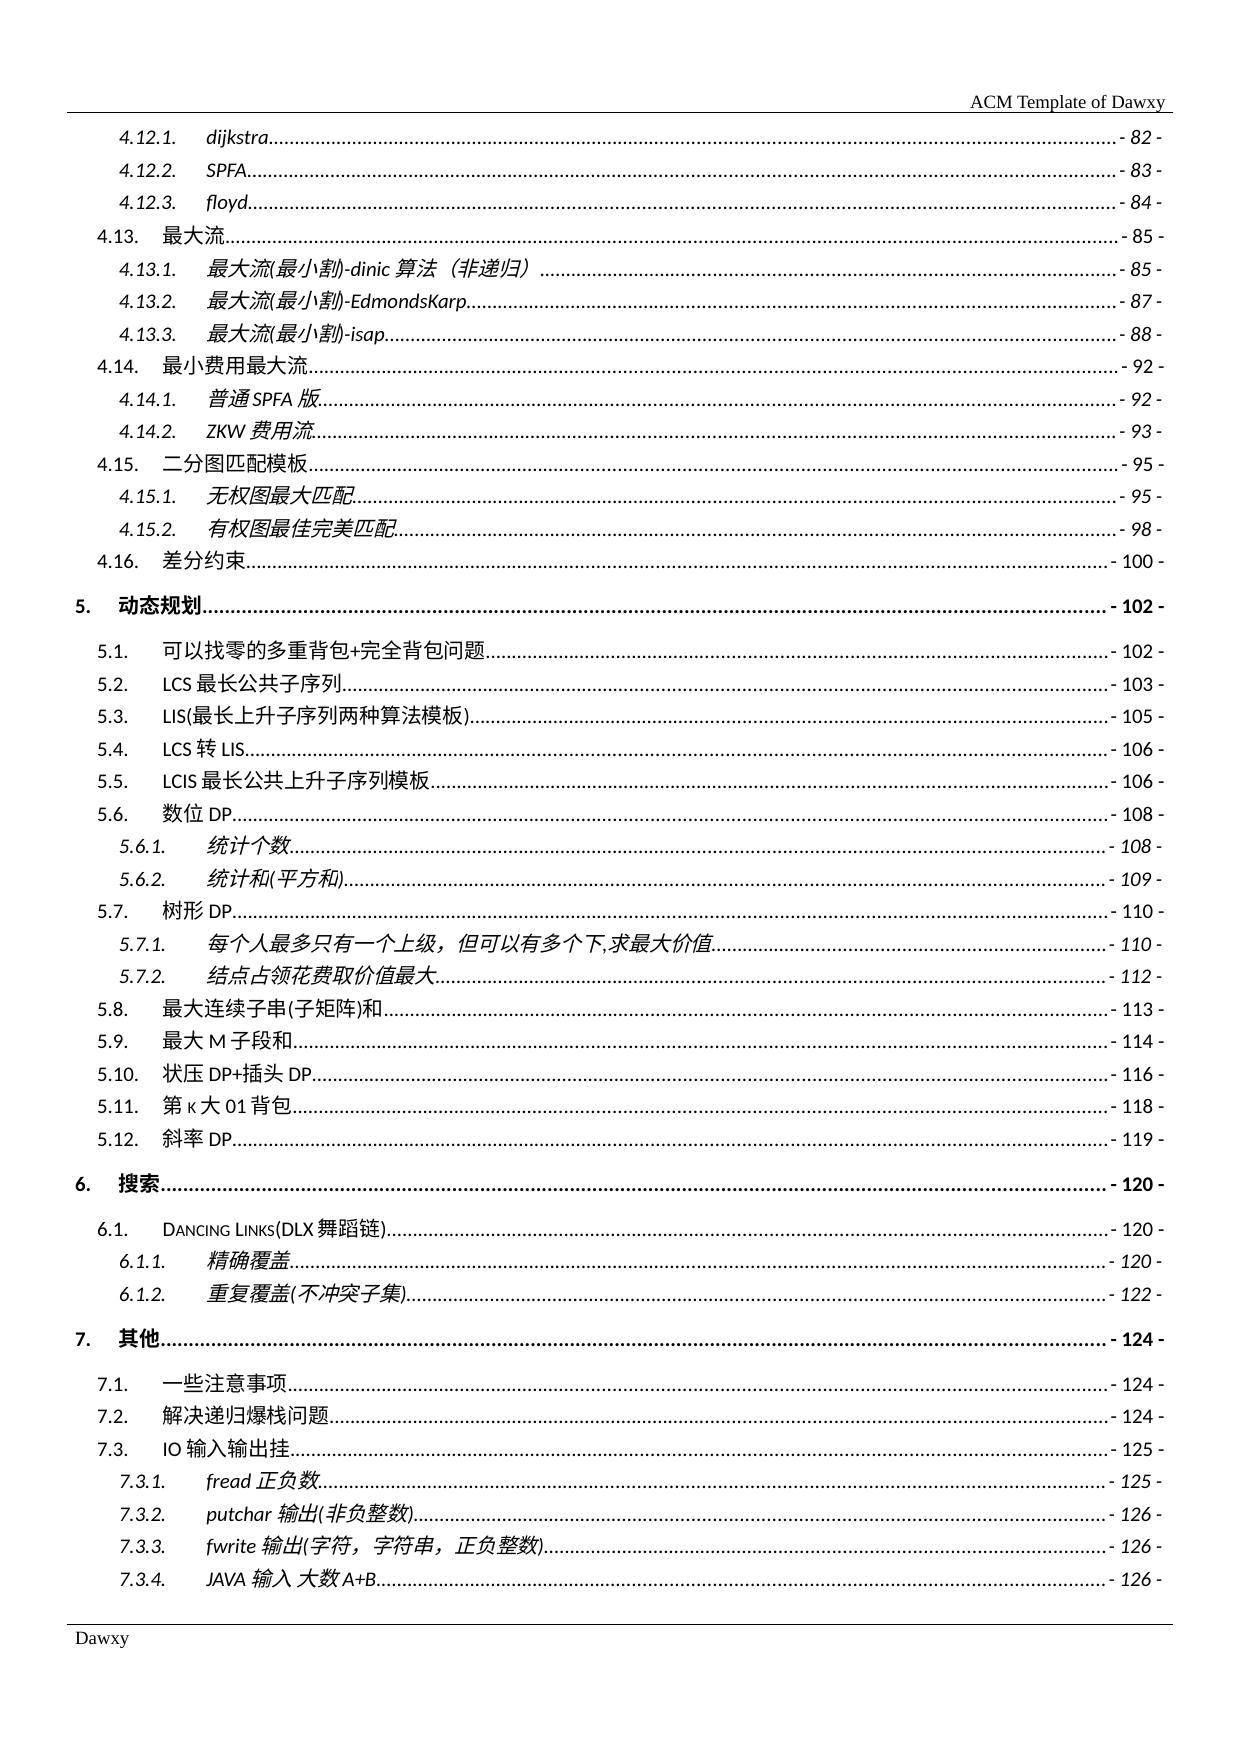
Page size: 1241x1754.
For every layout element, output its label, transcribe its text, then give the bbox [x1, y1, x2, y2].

text 7.3.1. fread正负数 - 125 - [119, 1463, 1165, 1496]
text 7.3.3. fwrite输出(字符，字符串，正负整数) - 126 - [119, 1528, 1165, 1561]
text 5.5. LCIS最长公共上升子序列模板 - 106 - [97, 763, 1165, 796]
text 5.7.1. 每个人最多只有一个上级，但可以有多个下,求最大价值 - 110 - [119, 926, 1165, 958]
text 7.2. 解决递归爆栈问题 - 124 - [97, 1398, 1165, 1431]
text 7.1. 一些注意事项 - 124 - [97, 1366, 1165, 1398]
text 5.2. LCS最长公共子序列 - 103 - [97, 666, 1165, 698]
text 6.1. Dancing Links(DLX舞蹈链) - 120 - [97, 1211, 1165, 1243]
text 5.6. 数位DP - 108 - [97, 796, 1165, 828]
text 5.8. 最大连续子串(子矩阵)和 - 113 - [97, 991, 1165, 1023]
text 7.3.4. JAVA输入 大数A+B - 126 - [119, 1561, 1165, 1593]
text 5.9. 最大M子段和 - 114 - [97, 1023, 1165, 1056]
text 5.6.2. 统计和(平方和) - 109 - [119, 861, 1165, 893]
text 5.1. 可以找零的多重背包+完全背包问题 - 102 - [97, 633, 1165, 666]
text 4.13.3. 最大流(最小割)-isap - 88 - [119, 316, 1165, 348]
text 5.4. LCS转LIS - 106 - [97, 731, 1165, 763]
text 6.1.2. 重复覆盖(不冲突子集) - 122 - [119, 1276, 1165, 1308]
text 4.15.1. 无权图最大匹配 - 95 - [119, 478, 1165, 511]
text 7. 其他 - 124 - [75, 1321, 1165, 1353]
text 4.15.2. 有权图最佳完美匹配 - 98 - [119, 511, 1165, 543]
text 7.3.2. putchar输出(非负整数) - 126 - [119, 1496, 1165, 1528]
text 5.7. 树形DP - 110 - [97, 893, 1165, 926]
text 5.3. LIS(最长上升子序列两种算法模板) - 105 - [97, 698, 1165, 731]
text 5.11. 第k大01背包 - 118 - [97, 1088, 1165, 1121]
text 4.12.2. SPFA - 83 - [119, 153, 1165, 186]
text 4.14.2. ZKW费用流 - 93 - [119, 413, 1165, 446]
text 6.1.1. 精确覆盖 - 120 - [119, 1243, 1165, 1276]
text 6. 搜索 - 120 - [75, 1166, 1165, 1198]
text 4.12.3. floyd - 84 - [119, 186, 1165, 218]
text 5. 动态规划 - 102 - [75, 588, 1165, 621]
text 4.16. 差分约束 - 100 - [97, 543, 1165, 576]
text 4.13.2. 最大流(最小割)-EdmondsKarp - 87 - [119, 283, 1165, 316]
text 5.7.2. 结点占领花费取价值最大 - 112 - [119, 958, 1165, 991]
text 4.15. 二分图匹配模板 - 95 - [97, 446, 1165, 478]
text 4.13. 最大流 - 85 - [97, 218, 1165, 251]
text 4.13.1. 最大流(最小割)-dinic算法（非递归） - 85 - [119, 251, 1165, 283]
text 4.14. 最小费用最大流 - 92 - [97, 348, 1165, 381]
text 5.6.1. 统计个数 - 108 - [119, 828, 1165, 861]
text 5.10. 状压DP+插头DP - 116 - [97, 1056, 1165, 1088]
text 4.12.1. dijkstra - 82 - [119, 121, 1165, 153]
text 7.3. IO输入输出挂 - 125 - [97, 1431, 1165, 1463]
text 5.12. 斜率DP - 119 - [97, 1121, 1165, 1153]
text 4.14.1. 普通SPFA版 - 92 - [119, 381, 1165, 413]
